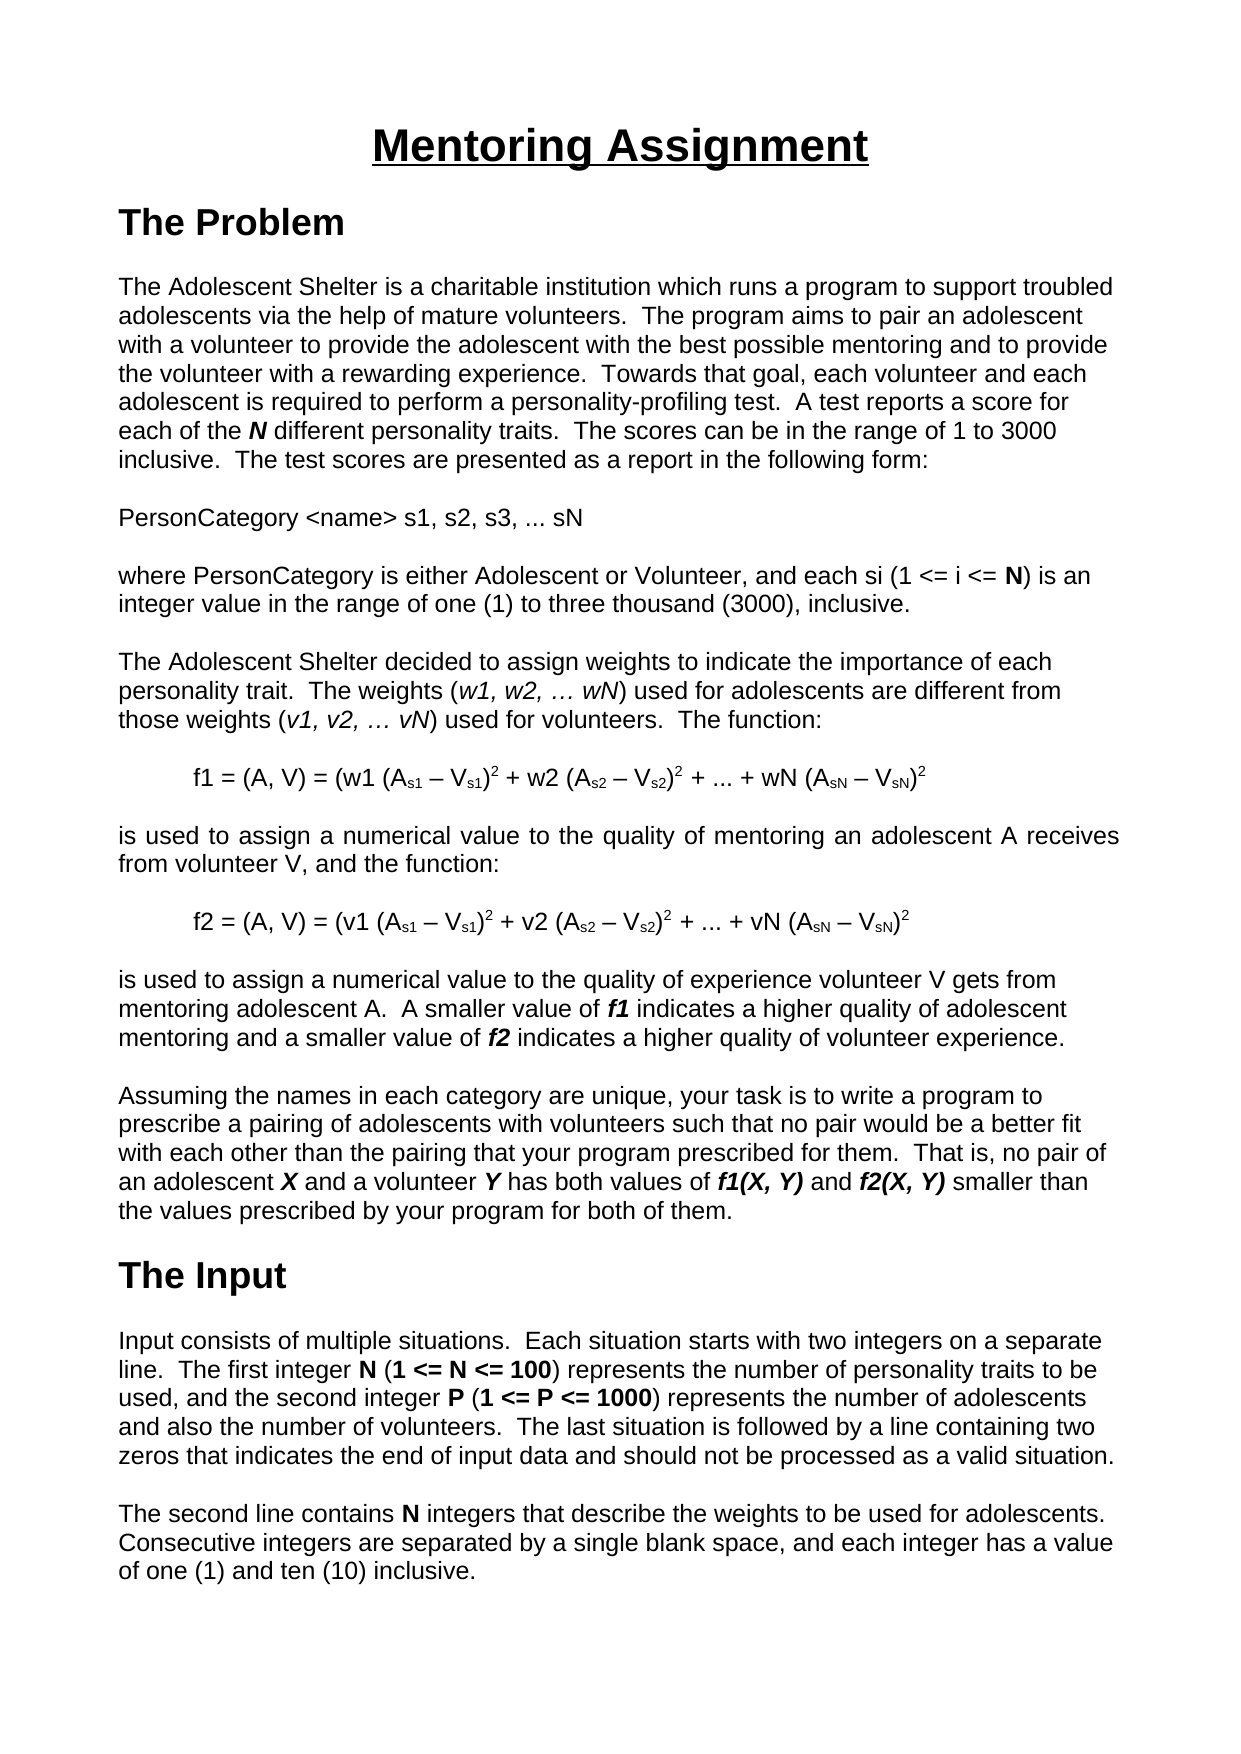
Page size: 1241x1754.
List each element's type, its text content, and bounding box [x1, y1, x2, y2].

text The Adolescent Shelter is a charitable institution which runs a program to support troubled adolescents via the help of mature volunteers. The program aims to pair an adolescent with a volunteer to provide the adolescent with the best possible mentoring and to provide the volunteer with a rewarding experience. Towards that goal, each volunteer and each adolescent is required to perform a personality-profiling test. A test reports a score for each of the N different personality traits. The scores can be in the range of 1 to 3000 inclusive. The test scores are presented as a report in the following form: [118, 272, 1122, 473]
text where PersonCategory is either Adolescent or Volunteer, and each si (1 <= i <= N) is an integer value in the range of one (1) to three thousand (3000), inclusive. [118, 561, 1122, 618]
text Mentoring Assignment [118, 118, 1122, 171]
text is used to assign a numerical value to the quality of mentoring an adolescent A receives from volunteer V, and the function: [118, 821, 1122, 878]
text f2 = (A, V) = (v1 (As1 – Vs1)2 + v2 (As2 – Vs2)2 + ... + vN (AsN – VsN)2 [118, 907, 1122, 936]
text The Input [118, 1253, 1122, 1297]
text f1 = (A, V) = (w1 (As1 – Vs1)2 + w2 (As2 – Vs2)2 + ... + wN (AsN – VsN)2 [118, 763, 1122, 791]
text The Adolescent Shelter decided to assign weights to indicate the importance of each personality trait. The weights (w1, w2, … wN) used for adolescents are different from those weights (v1, v2, … vN) used for volunteers. The function: [118, 647, 1122, 733]
text is used to assign a numerical value to the quality of experience volunteer V gets from mentoring adolescent A. A smaller value of f1 indicates a higher quality of adolescent mentoring and a smaller value of f2 indicates a higher quality of volunteer experience. [118, 965, 1122, 1051]
text The second line contains N integers that describe the weights to be used for adolescents. Consecutive integers are separated by a single blank space, and each integer has a value of one (1) and ten (10) inclusive. [118, 1499, 1122, 1585]
text The Problem [118, 200, 1122, 243]
text PersonCategory <name> s1, s2, s3, ... sN [118, 503, 1122, 531]
text Assuming the names in each category are unique, your task is to write a program to prescribe a pairing of adolescents with volunteers such that no pair would be a better fit with each other than the pairing that your program prescribed for them. That is, no pair of an adolescent X and a volunteer Y has both values of f1(X, Y) and f2(X, Y) smaller than the values prescribed by your program for both of them. [118, 1081, 1122, 1224]
text Input consists of multiple situations. Each situation starts with two integers on a separate line. The first integer N (1 <= N <= 100) represents the number of personality traits to be used, and the second integer P (1 <= P <= 1000) represents the number of adolescents and also the number of volunteers. The last situation is followed by a line containing two zeros that indicates the end of input data and should not be processed as a valid situation. [118, 1326, 1122, 1469]
